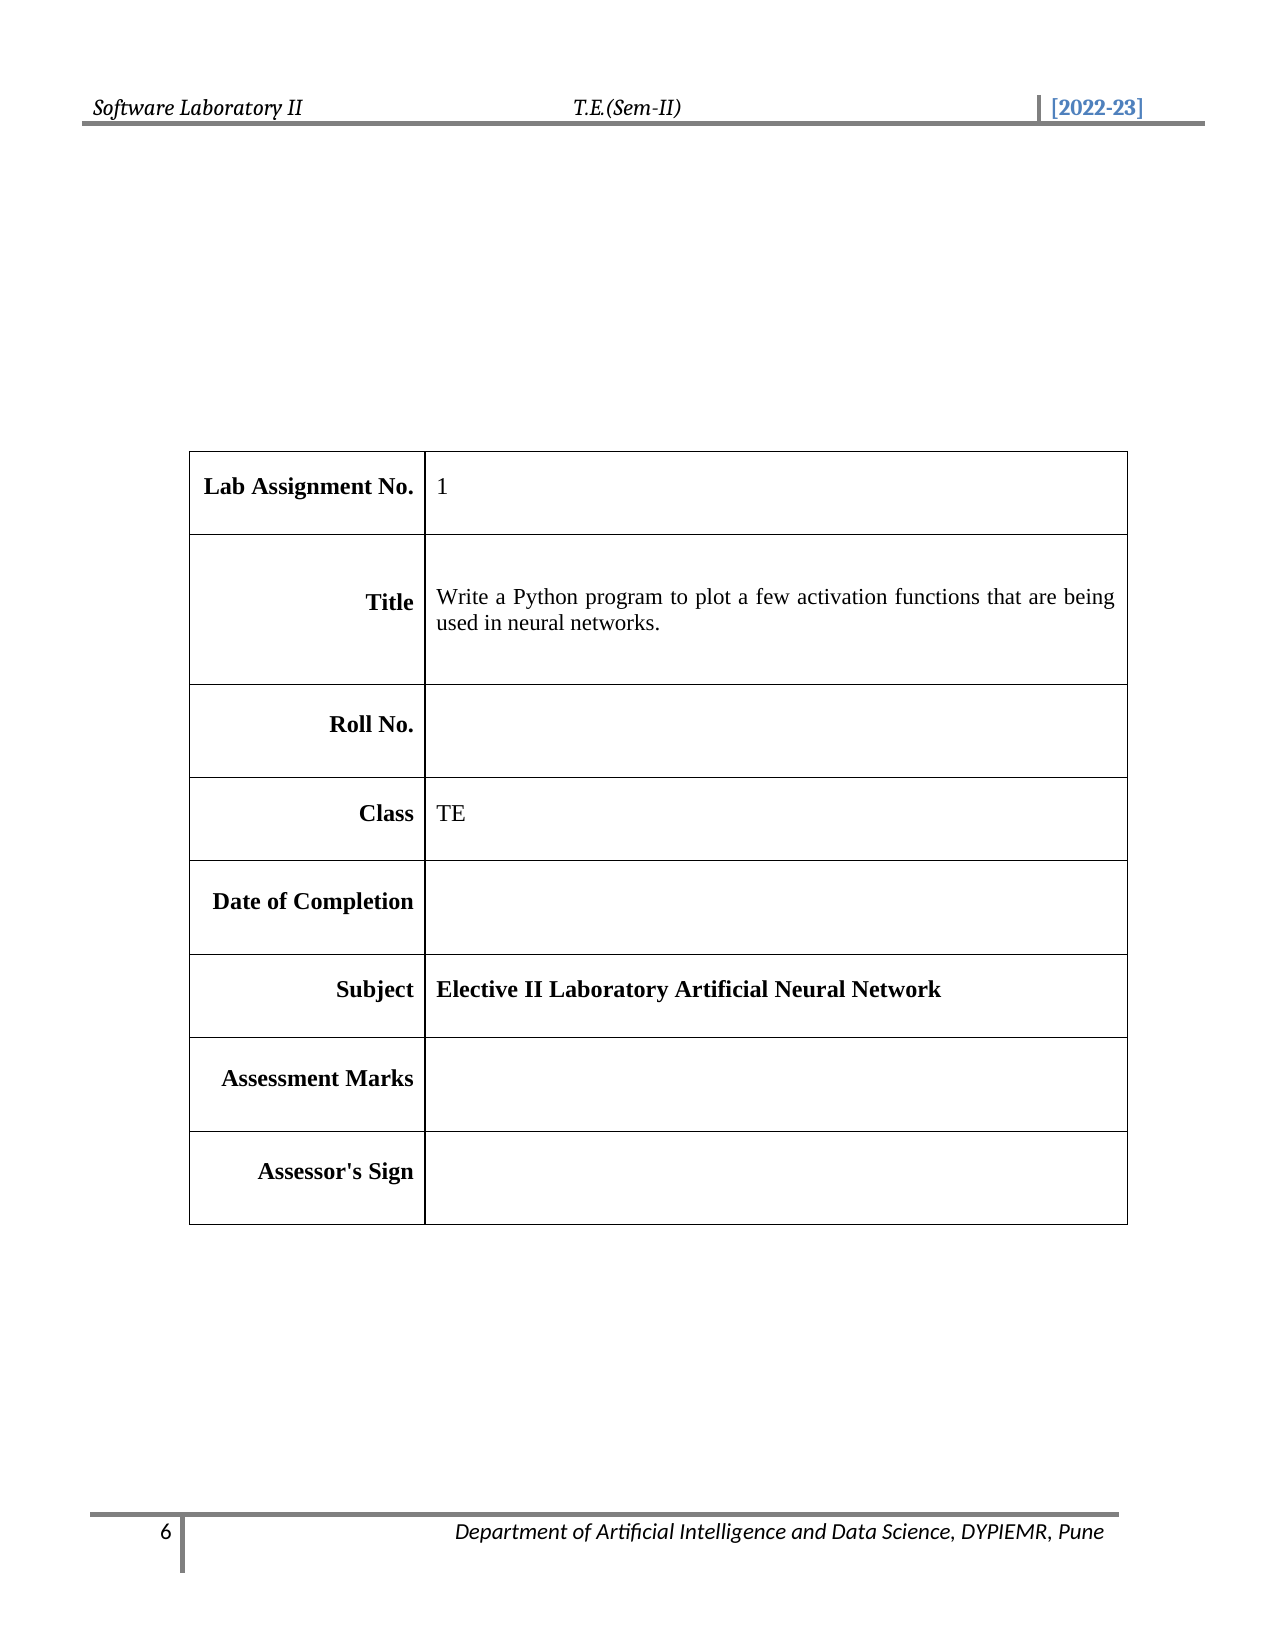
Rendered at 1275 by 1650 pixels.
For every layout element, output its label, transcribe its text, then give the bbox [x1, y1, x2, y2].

table_header 1 [426, 452, 1127, 534]
table_cell Assessment Marks [190, 1038, 424, 1131]
table_cell [426, 1038, 1127, 1131]
table_cell Assessor's Sign [190, 1132, 424, 1224]
table_cell [426, 861, 1127, 954]
table_cell [426, 685, 1127, 777]
table_cell Class [190, 778, 424, 860]
table_header Lab Assignment No. [190, 452, 424, 534]
table_cell Write a Python program to plot a few activation functions that are being used in neural networks. [426, 535, 1127, 683]
table_cell Elective II Laboratory Artificial Neural Network [426, 955, 1127, 1037]
table_cell Title [190, 535, 424, 683]
table_cell Date of Completion [190, 861, 424, 954]
table_cell Roll No. [190, 685, 424, 777]
table_cell TE [426, 778, 1127, 860]
table_cell Subject [190, 955, 424, 1037]
table_cell [426, 1132, 1127, 1224]
